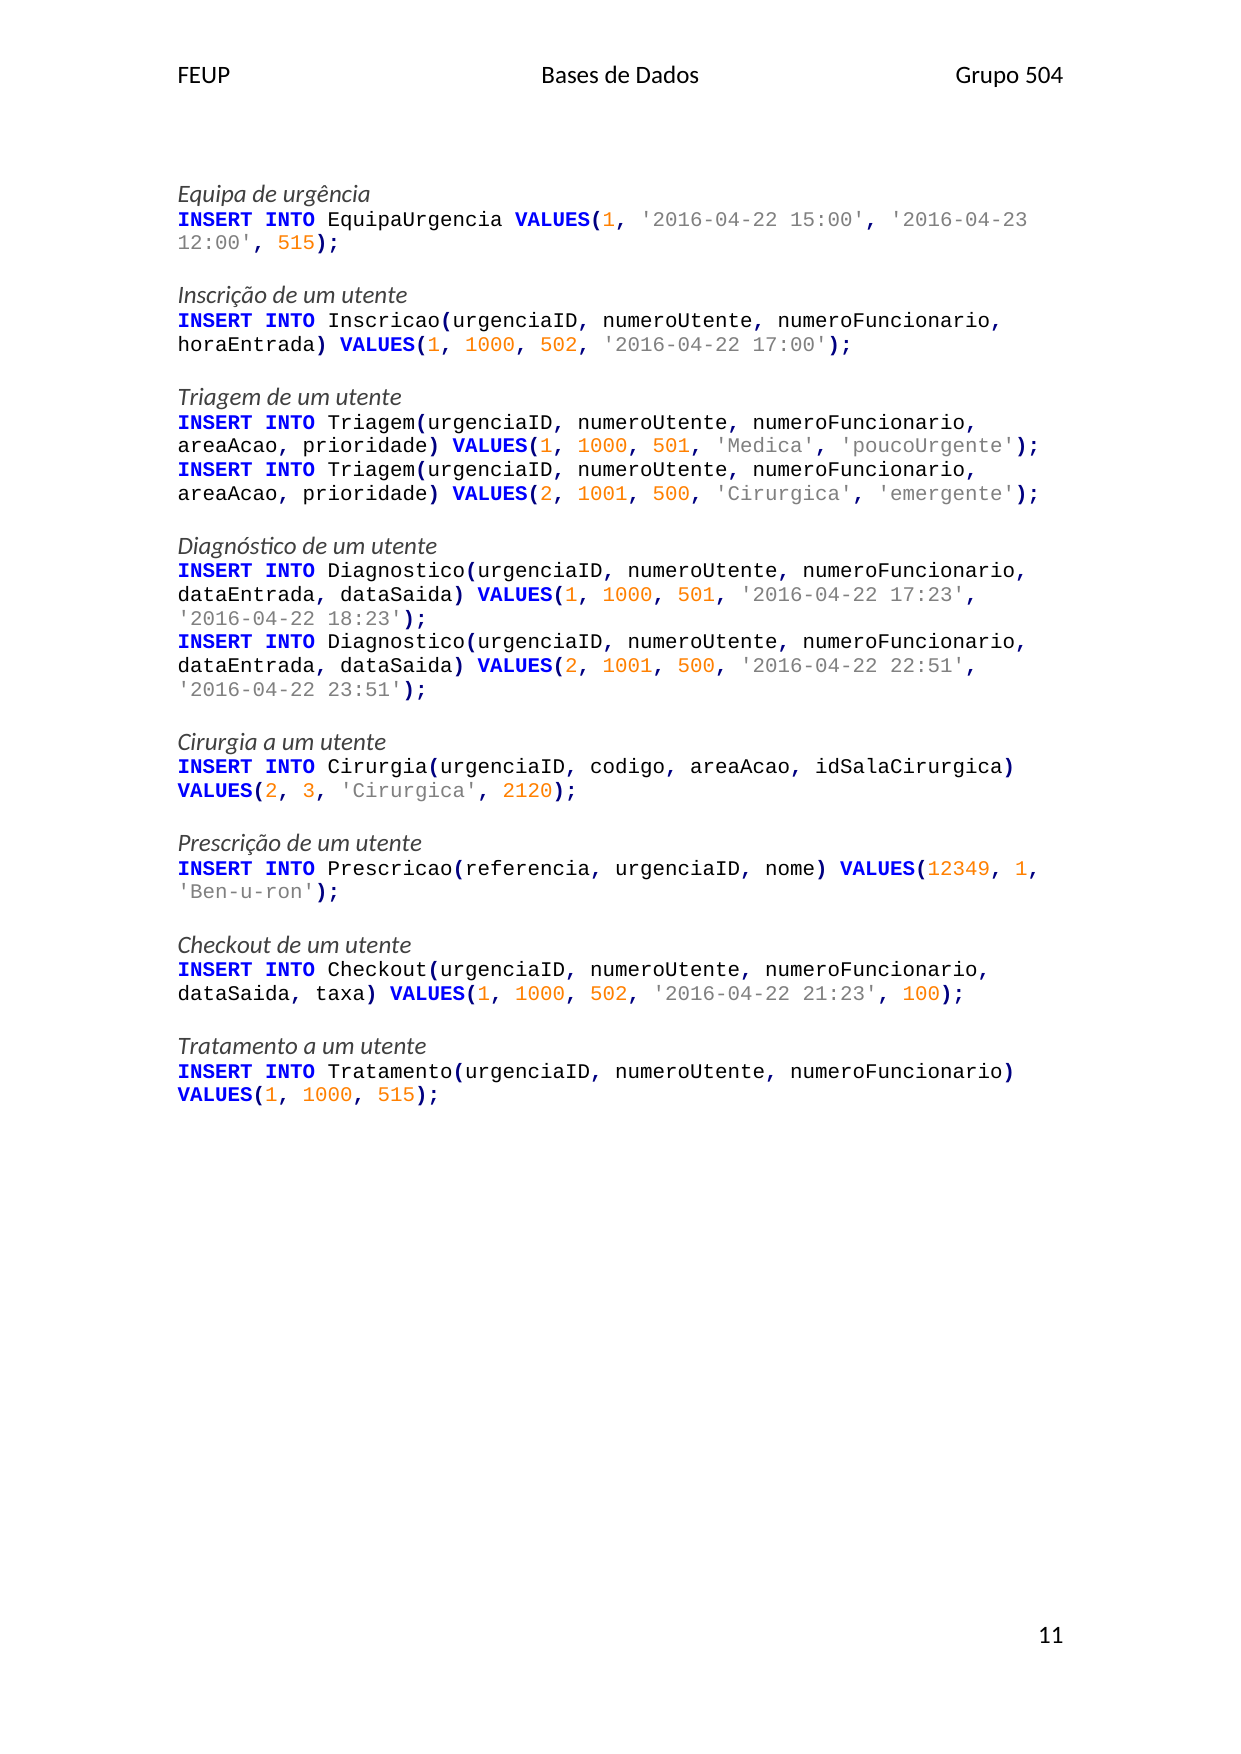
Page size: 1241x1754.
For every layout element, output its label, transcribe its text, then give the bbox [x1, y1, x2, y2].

text INSERT INTO Tratamento(urgenciaID, numeroUtente, numeroFuncionario) VALUES(1, 1000, 515); [177, 1061, 1063, 1108]
text Triagem de um utente [177, 381, 1063, 412]
text INSERT INTO Diagnostico(urgenciaID, numeroUtente, numeroFuncionario, dataEntrada, dataSaida) VALUES(2, 1001, 500, '2016-04-22 22:51', '2016-04-22 23:51'); [177, 631, 1063, 702]
text INSERT INTO Diagnostico(urgenciaID, numeroUtente, numeroFuncionario, dataEntrada, dataSaida) VALUES(1, 1000, 501, '2016-04-22 17:23', '2016-04-22 18:23'); [177, 560, 1063, 631]
text Equipa de urgência [177, 178, 1063, 209]
text Checkout de um utente [177, 929, 1063, 959]
text Diagnóstico de um utente [177, 530, 1063, 560]
text Tratamento a um utente [177, 1030, 1063, 1061]
text Inscrição de um utente [177, 280, 1063, 310]
text INSERT INTO Checkout(urgenciaID, numeroUtente, numeroFuncionario, dataSaida, taxa) VALUES(1, 1000, 502, '2016-04-22 21:23', 100); [177, 959, 1063, 1007]
text INSERT INTO Triagem(urgenciaID, numeroUtente, numeroFuncionario, areaAcao, prioridade) VALUES(1, 1000, 501, 'Medica', 'poucoUrgente'); [177, 412, 1063, 459]
text Prescrição de um utente [177, 827, 1063, 858]
text INSERT INTO EquipaUrgencia VALUES(1, '2016-04-22 15:00', '2016-04-23 12:00', 515); [177, 209, 1063, 256]
text INSERT INTO Cirurgia(urgenciaID, codigo, areaAcao, idSalaCirurgica) VALUES(2, 3, 'Cirurgica', 2120); [177, 756, 1063, 804]
text INSERT INTO Prescricao(referencia, urgenciaID, nome) VALUES(12349, 1, 'Ben-u-ron'); [177, 858, 1063, 905]
text Cirurgia a um utente [177, 726, 1063, 756]
text INSERT INTO Triagem(urgenciaID, numeroUtente, numeroFuncionario, areaAcao, prioridade) VALUES(2, 1001, 500, 'Cirurgica', 'emergente'); [177, 459, 1063, 506]
text INSERT INTO Inscricao(urgenciaID, numeroUtente, numeroFuncionario, horaEntrada) VALUES(1, 1000, 502, '2016-04-22 17:00'); [177, 310, 1063, 357]
